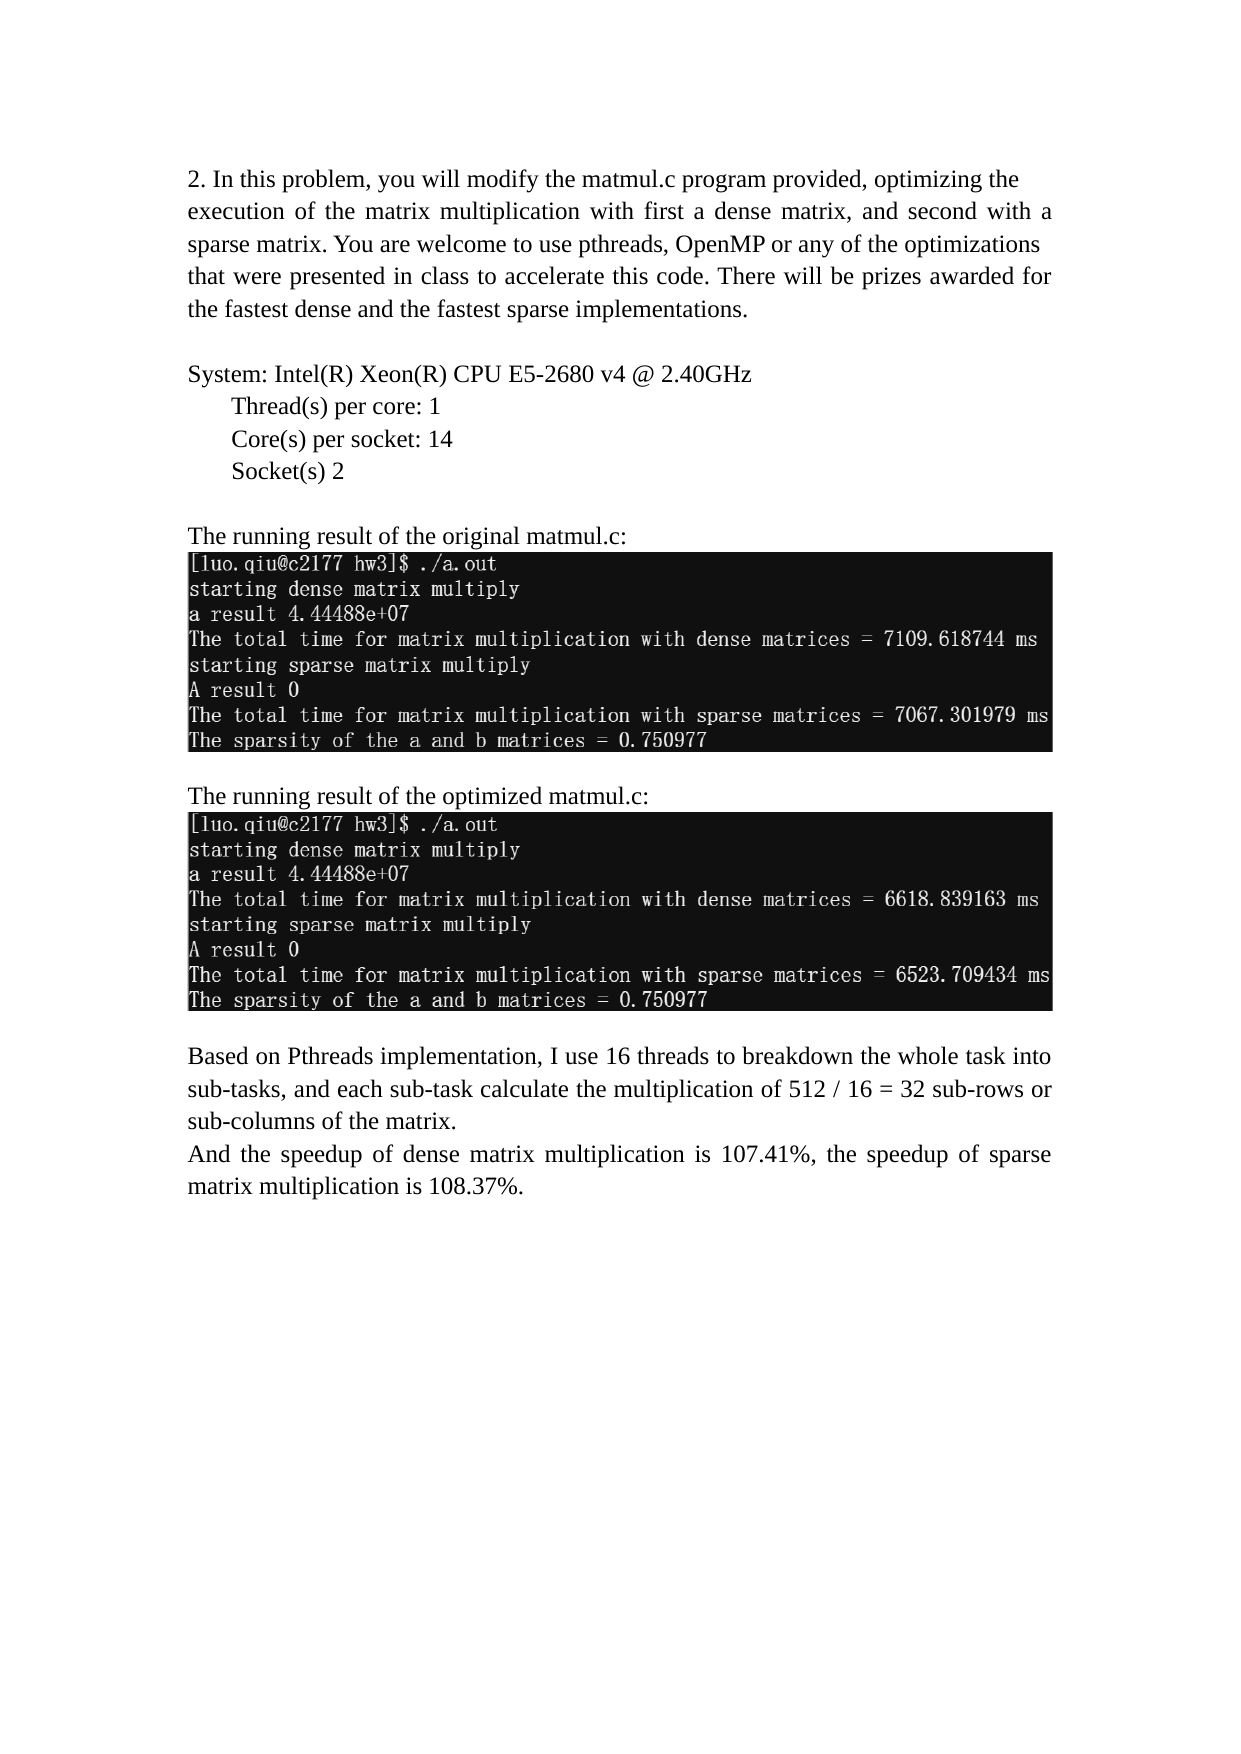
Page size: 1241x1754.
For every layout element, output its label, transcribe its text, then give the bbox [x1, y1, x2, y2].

picture [187, 812, 1053, 1011]
text 2. In this problem, you will modify the matmul.c program provided, optimizing the [187, 162, 1053, 194]
text execution of the matrix multiplication with first a dense matrix, and second with a sparse matrix. You are welcome to use pthreads, OpenMP or any of the optimizations [187, 194, 1053, 259]
text Socket(s) 2 [187, 454, 1053, 487]
text Thread(s) per core: 1 [187, 389, 1053, 422]
text Core(s) per socket: 14 [187, 422, 1053, 454]
text that were presented in class to accelerate this code. There will be prizes awarded for the fastest dense and the fastest sparse implementations. [187, 259, 1053, 324]
text Based on Pthreads implementation, I use 16 threads to breakdown the whole task into sub-tasks, and each sub-task calculate the multiplication of 512 / 16 = 32 sub-rows or sub-columns of the matrix. [187, 1039, 1053, 1137]
text And the speedup of dense matrix multiplication is 107.41%, the speedup of sparse matrix multiplication is 108.37%. [187, 1137, 1053, 1202]
text The running result of the optimized matmul.c: [187, 779, 1053, 812]
text The running result of the original matmul.c: [187, 519, 1053, 552]
picture [187, 552, 1053, 752]
text System: Intel(R) Xeon(R) CPU E5-2680 v4 @ 2.40GHz [187, 357, 1053, 389]
